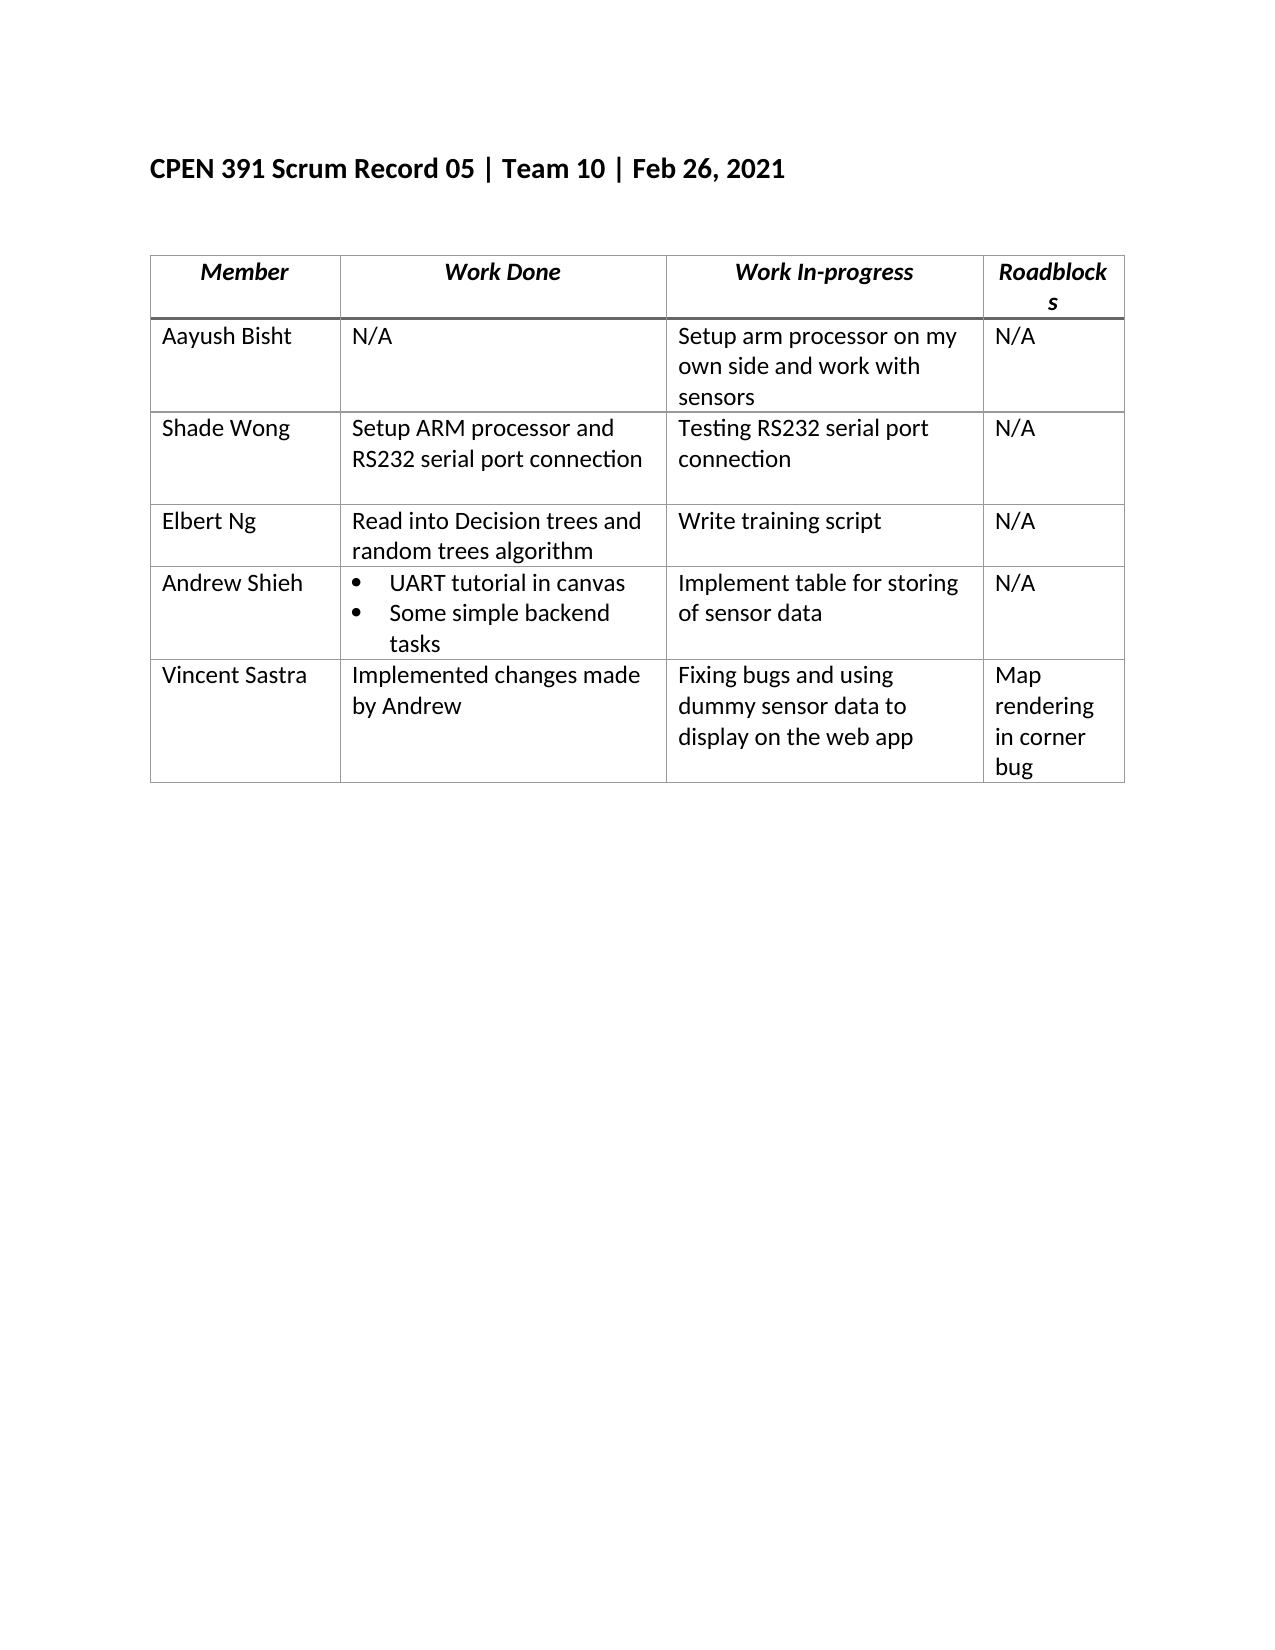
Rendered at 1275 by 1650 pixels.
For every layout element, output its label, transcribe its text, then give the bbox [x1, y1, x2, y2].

table_cell Write training script [667, 505, 983, 566]
table_header Roadblocks [984, 256, 1124, 317]
table_header Work Done [341, 256, 666, 317]
table_cell N/A [341, 320, 666, 411]
table_cell Andrew Shieh [151, 567, 340, 659]
table_header Member [151, 256, 340, 317]
text CPEN 391 Scrum Record 05 | Team 10 | Feb 26, 2021 [150, 150, 1125, 186]
table_cell Vincent Sastra [151, 660, 340, 782]
table_cell Elbert Ng [151, 505, 340, 566]
table_header Work In-progress [667, 256, 983, 317]
table_cell Implemented changes made by Andrew [341, 660, 666, 782]
table_cell Read into Decision trees and random trees algorithm [341, 505, 666, 566]
table_cell N/A [984, 505, 1124, 566]
table_cell Setup arm processor on my own side and work with sensors [667, 320, 983, 411]
table_cell Fixing bugs and using dummy sensor data to display on the web app [667, 660, 983, 782]
table_cell Implement table for storing of sensor data [667, 567, 983, 659]
table_cell Shade Wong [151, 413, 340, 504]
table_cell Testing RS232 serial port connection [667, 413, 983, 504]
table_cell Setup ARM processor and RS232 serial port connection [341, 413, 666, 504]
table_cell Map rendering in corner bug [984, 660, 1124, 782]
table_cell Aayush Bisht [151, 320, 340, 411]
table_cell N/A [984, 413, 1124, 504]
table_cell N/A [984, 567, 1124, 659]
table_cell N/A [984, 320, 1124, 411]
table_cell UART tutorial in canvas Some simple backend tasks [341, 567, 666, 659]
